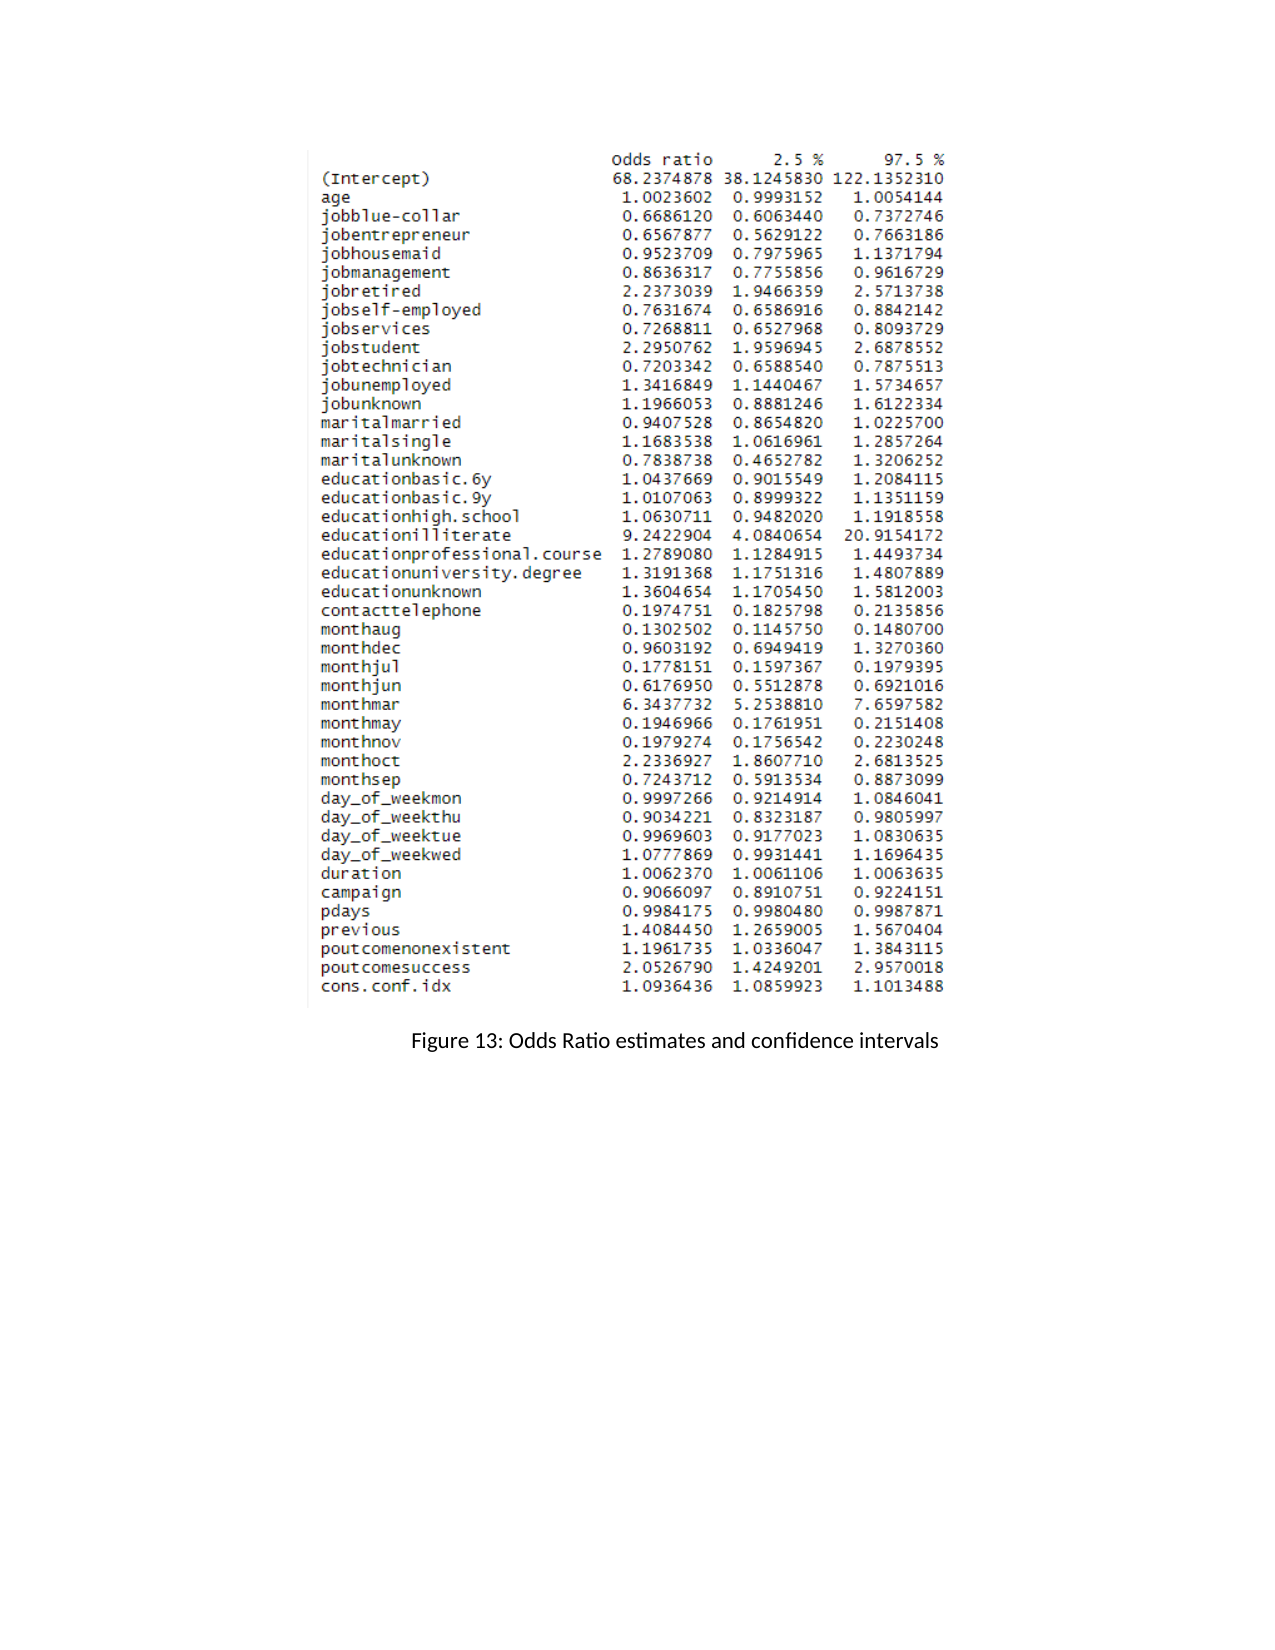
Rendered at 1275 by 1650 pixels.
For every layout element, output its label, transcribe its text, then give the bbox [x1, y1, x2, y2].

text Figure 13: Odds Ratio estimates and conﬁdence intervals [225, 1026, 1125, 1054]
picture [307, 150, 968, 1008]
